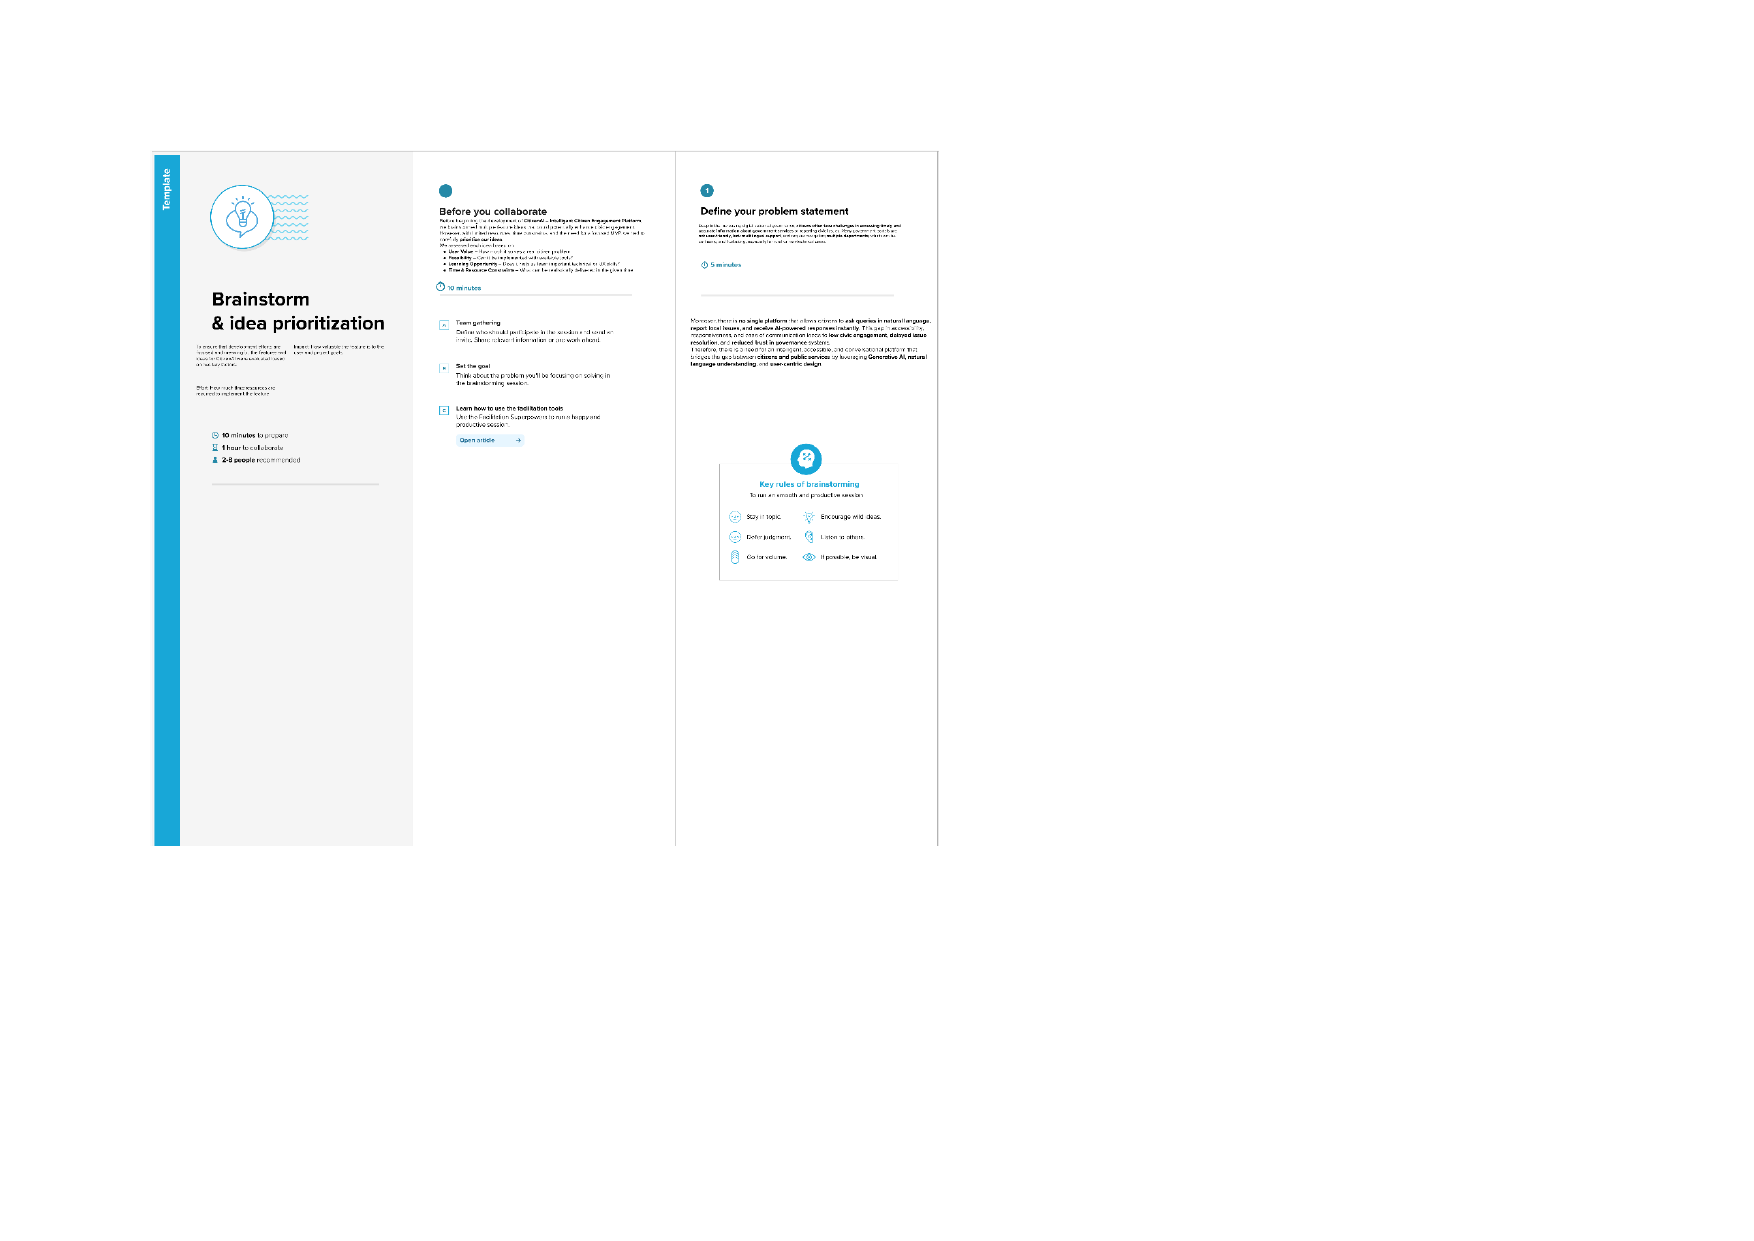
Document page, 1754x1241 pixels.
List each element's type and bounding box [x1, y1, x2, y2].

picture [150, 150, 939, 846]
